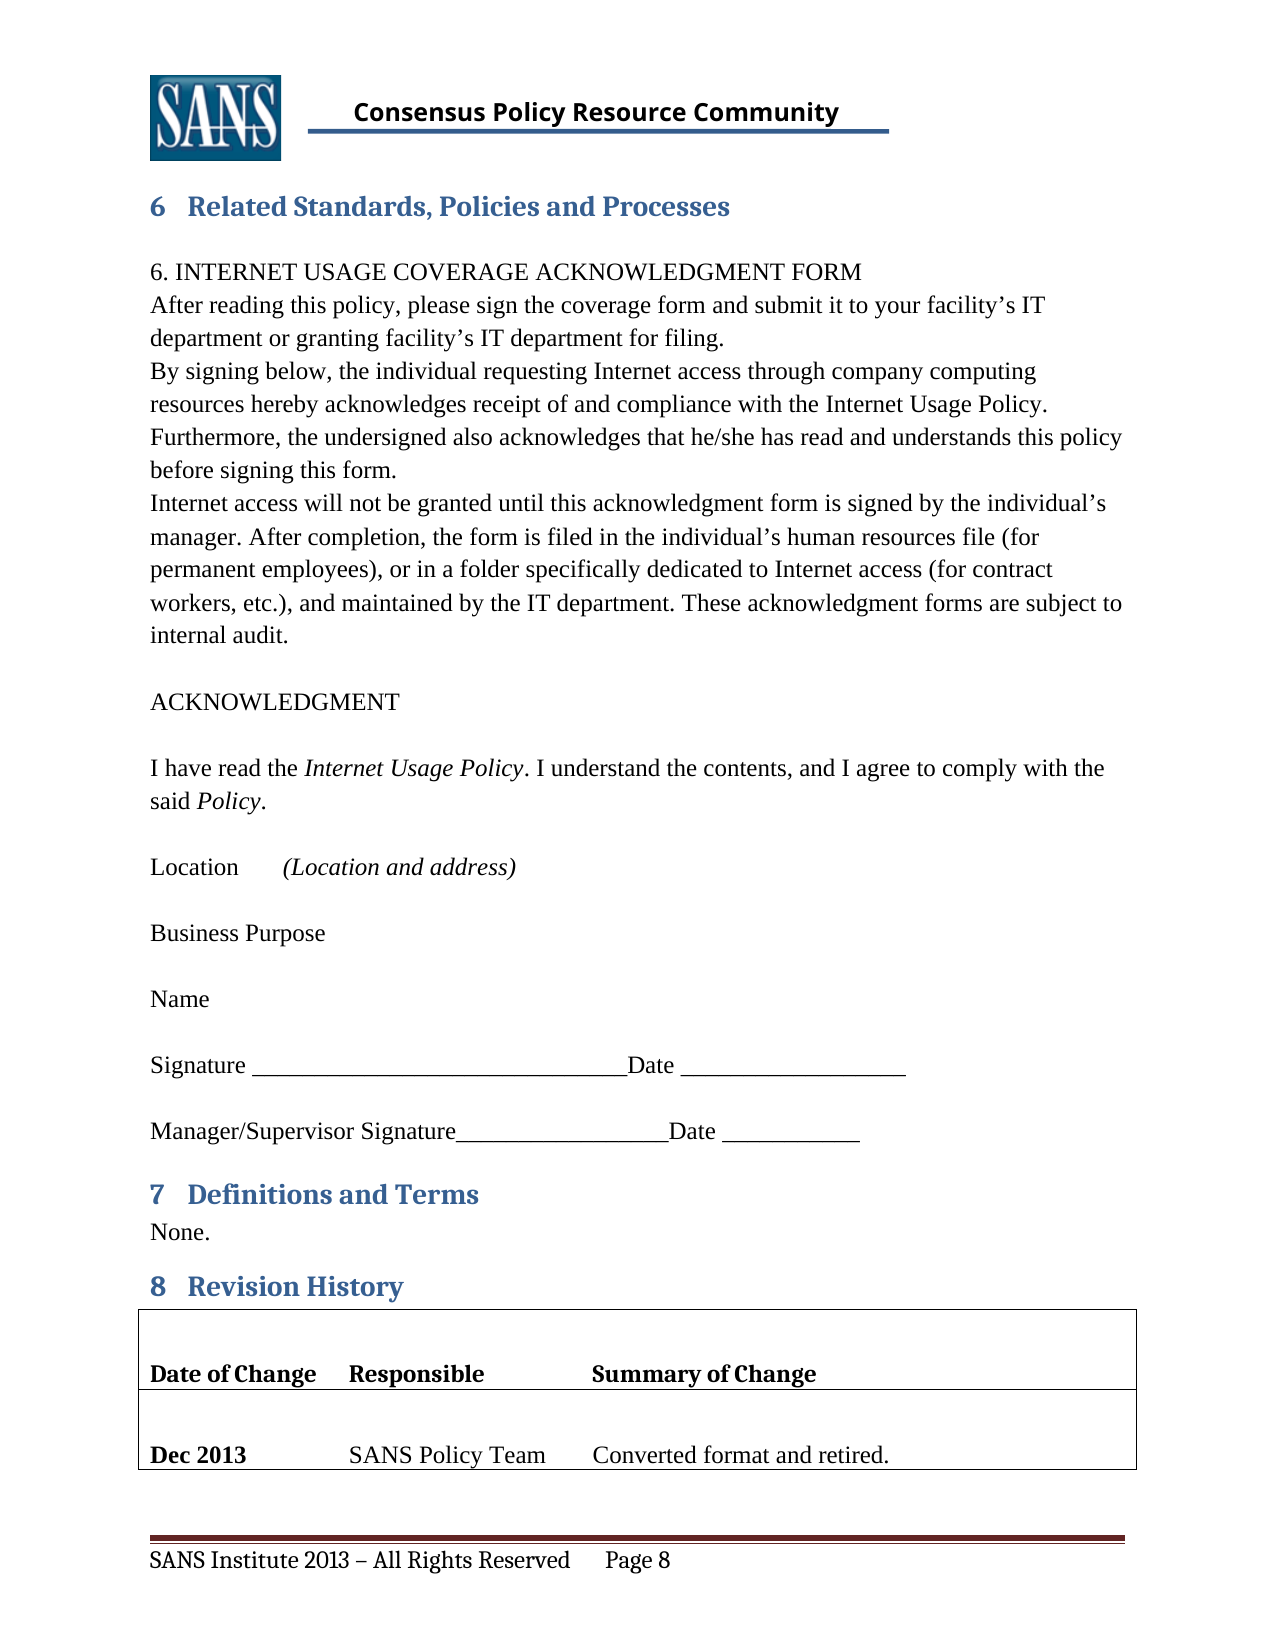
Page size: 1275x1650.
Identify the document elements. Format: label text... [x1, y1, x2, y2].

table_cell Converted format and retired. [581, 1390, 1136, 1469]
text None. [150, 1217, 1125, 1245]
subtitle Revision History [150, 1271, 1125, 1304]
table_header Summary of Change [581, 1310, 1136, 1389]
text 6. INTERNET USAGE COVERAGE ACKNOWLEDGMENT FORM After reading this policy, please sign the coverage form and submit it to your facility’s IT department or granting facility’s IT department for filing. By signing below, the individual requesting Internet access through company computing resources hereby acknowledges receipt of and compliance with the Internet Usage Policy. Furthermore, the undersigned also acknowledges that he/she has read and understands this policy before signing this form. Internet access will not be granted until this acknowledgment form is signed by the individual’s manager. After completion, the form is filed in the individual’s human resources file (for permanent employees), or in a folder specifically dedicated to Internet access (for contract workers, etc.), and maintained by the IT department. These acknowledgment forms are subject to internal audit. ACKNOWLEDGMENT I have read the Internet Usage Policy. I understand the contents, and I agree to comply with the said Policy. Location (Location and address) Business Purpose Name Signature ______________________________Date __________________ Manager/Supervisor Signature_________________Date ___________ [150, 257, 1125, 1145]
table_header Date of Change [139, 1310, 337, 1389]
subtitle Definitions and Terms [150, 1178, 1125, 1212]
table_cell Dec 2013 [139, 1390, 337, 1469]
subtitle Related Standards, Policies and Processes [150, 190, 1125, 223]
table_header Responsible [338, 1310, 581, 1389]
table_cell SANS Policy Team [338, 1390, 581, 1469]
